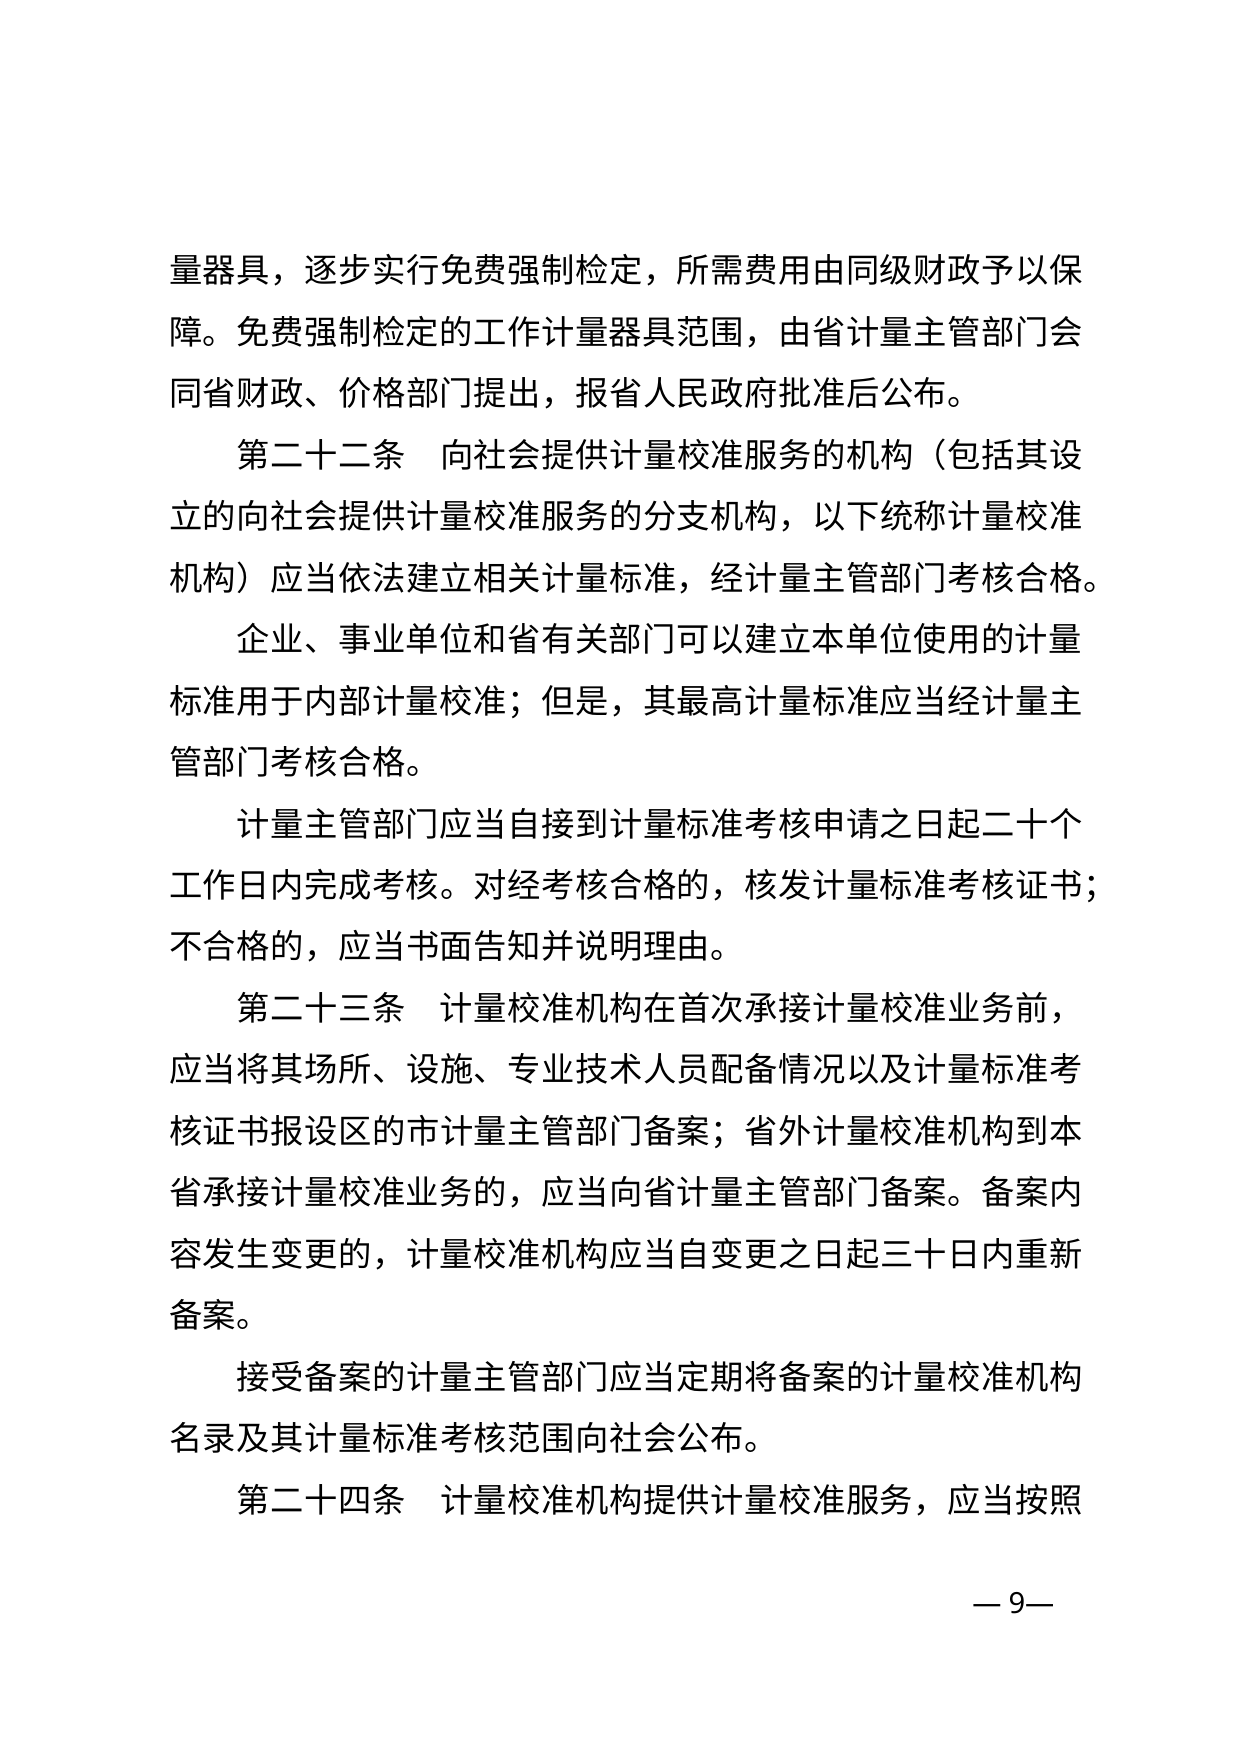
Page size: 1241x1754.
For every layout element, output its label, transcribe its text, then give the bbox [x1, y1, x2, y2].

text 企业、事业单位和省有关部门可以建立本单位使用的计量标准用于内部计量校准；但是，其最高计量标准应当经计量主管部门考核合格。 [169, 606, 1083, 791]
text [169, 238, 1083, 422]
text 第二十三条 计量校准机构在首次承接计量校准业务前，应当将其场所、设施、专业技术人员配备情况以及计量标准考核证书报设区的市计量主管部门备案；省外计量校准机构到本省承接计量校准业务的，应当向省计量主管部门备案。备案内容发生变更的，计量校准机构应当自变更之日起三十日内重新备案。 [169, 975, 1083, 1344]
text 接受备案的计量主管部门应当定期将备案的计量校准机构名录及其计量标准考核范围向社会公布。 [169, 1344, 1083, 1467]
text 计量主管部门应当自接到计量标准考核申请之日起二十个工作日内完成考核。对经考核合格的，核发计量标准考核证书；不合格的，应当书面告知并说明理由。 [169, 791, 1083, 975]
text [169, 1467, 1083, 1528]
text 第二十二条 向社会提供计量校准服务的机构（包括其设立的向社会提供计量校准服务的分支机构，以下统称计量校准机构）应当依法建立相关计量标准，经计量主管部门考核合格。 [169, 422, 1083, 606]
